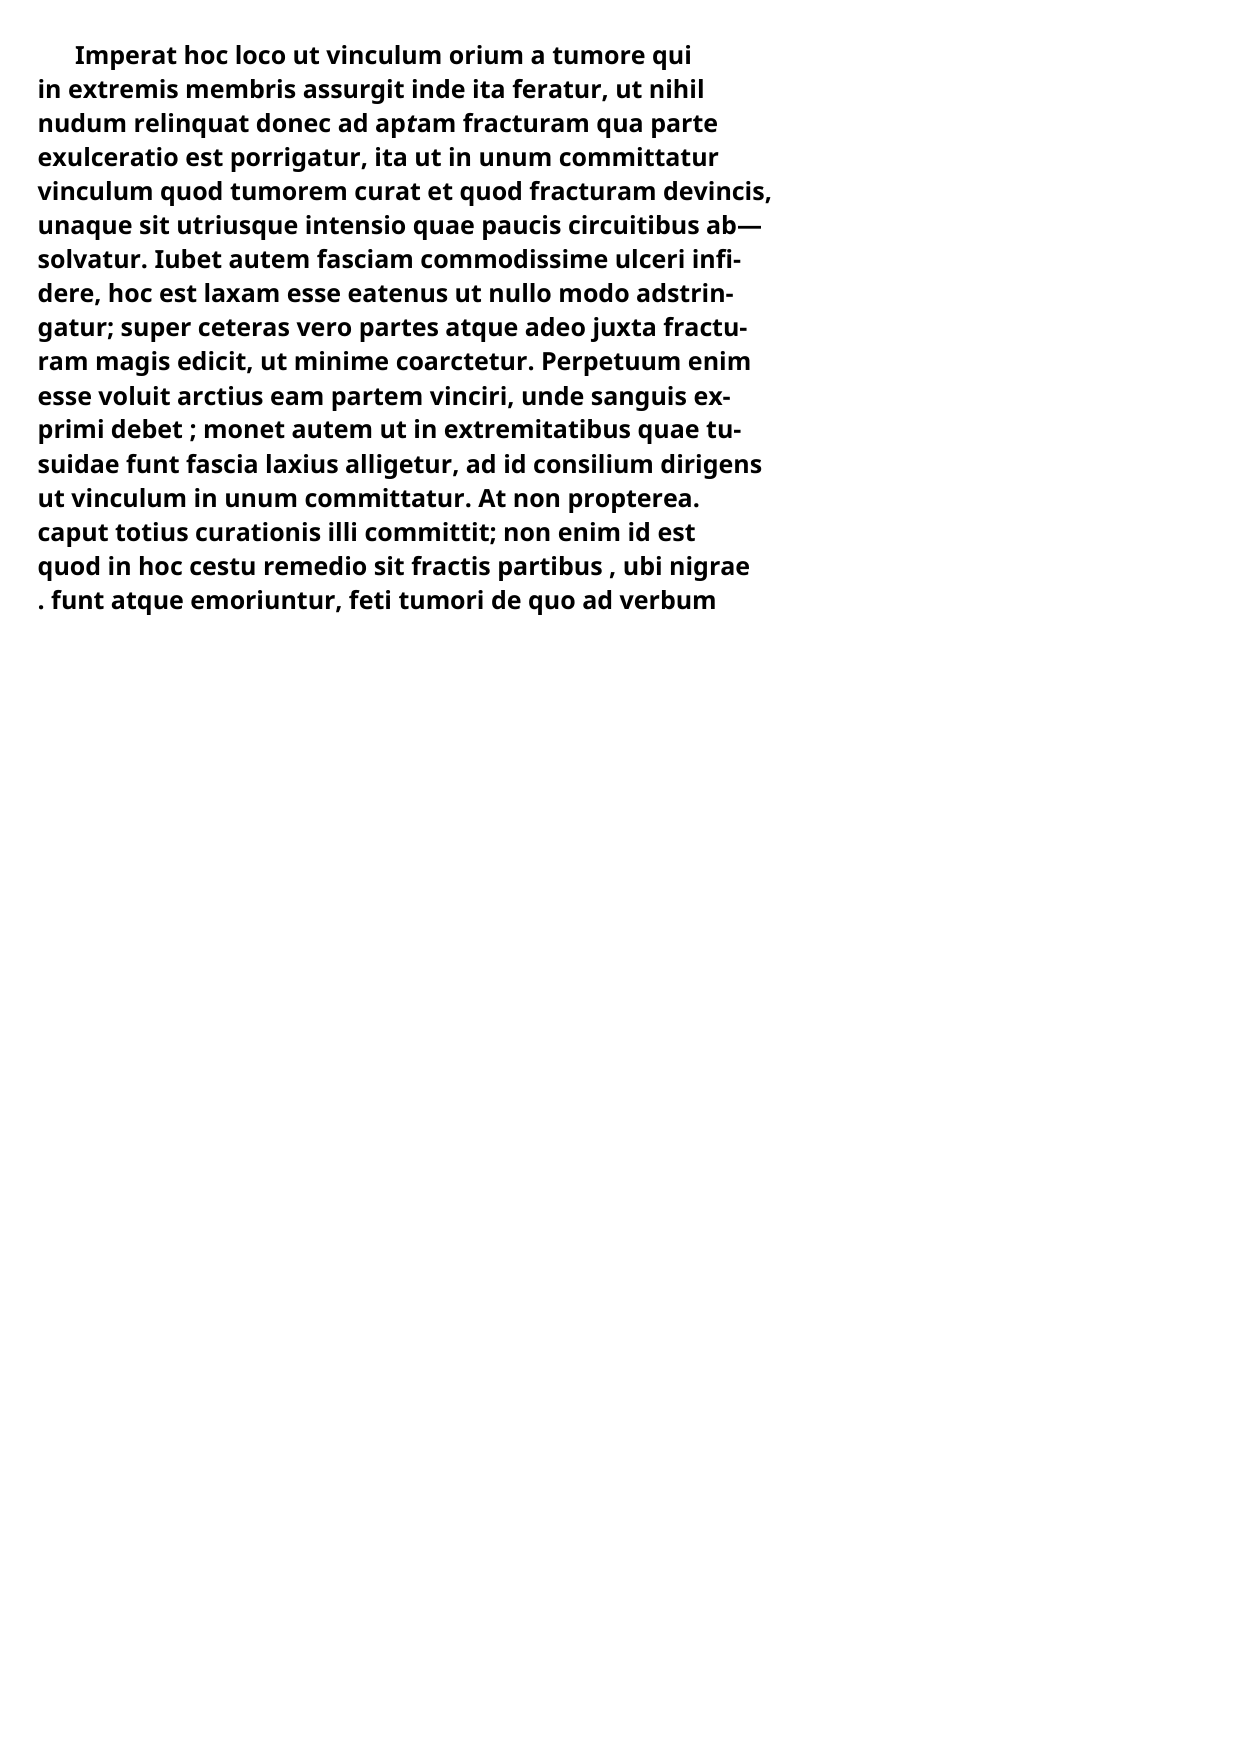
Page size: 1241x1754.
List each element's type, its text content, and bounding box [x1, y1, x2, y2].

text Imperat hoc loco ut vinculum orium a tumore qui in extremis membris assurgit inde ita feratur, ut nihil nudum relinquat donec ad aptam fracturam qua parte exulceratio est porrigatur, ita ut in unum committatur vinculum quod tumorem curat et quod fracturam devincis, unaque sit utriusque intensio quae paucis circuitibus ab— solvatur. Iubet autem fasciam commodissime ulceri infi- dere, hoc est laxam esse eatenus ut nullo modo adstrin- gatur; super ceteras vero partes atque adeo juxta fractu- ram magis edicit, ut minime coarctetur. Perpetuum enim esse voluit arctius eam partem vinciri, unde sanguis ex- primi debet ; monet autem ut in extremitatibus quae tu- suidae funt fascia laxius alligetur, ad id consilium dirigens ut vinculum in unum committatur. At non propterea. caput totius curationis illi committit; non enim id est quod in hoc cestu remedio sit fractis partibus , ubi nigrae . funt atque emoriuntur, feti tumori de quo ad verbum [37, 37, 1203, 617]
